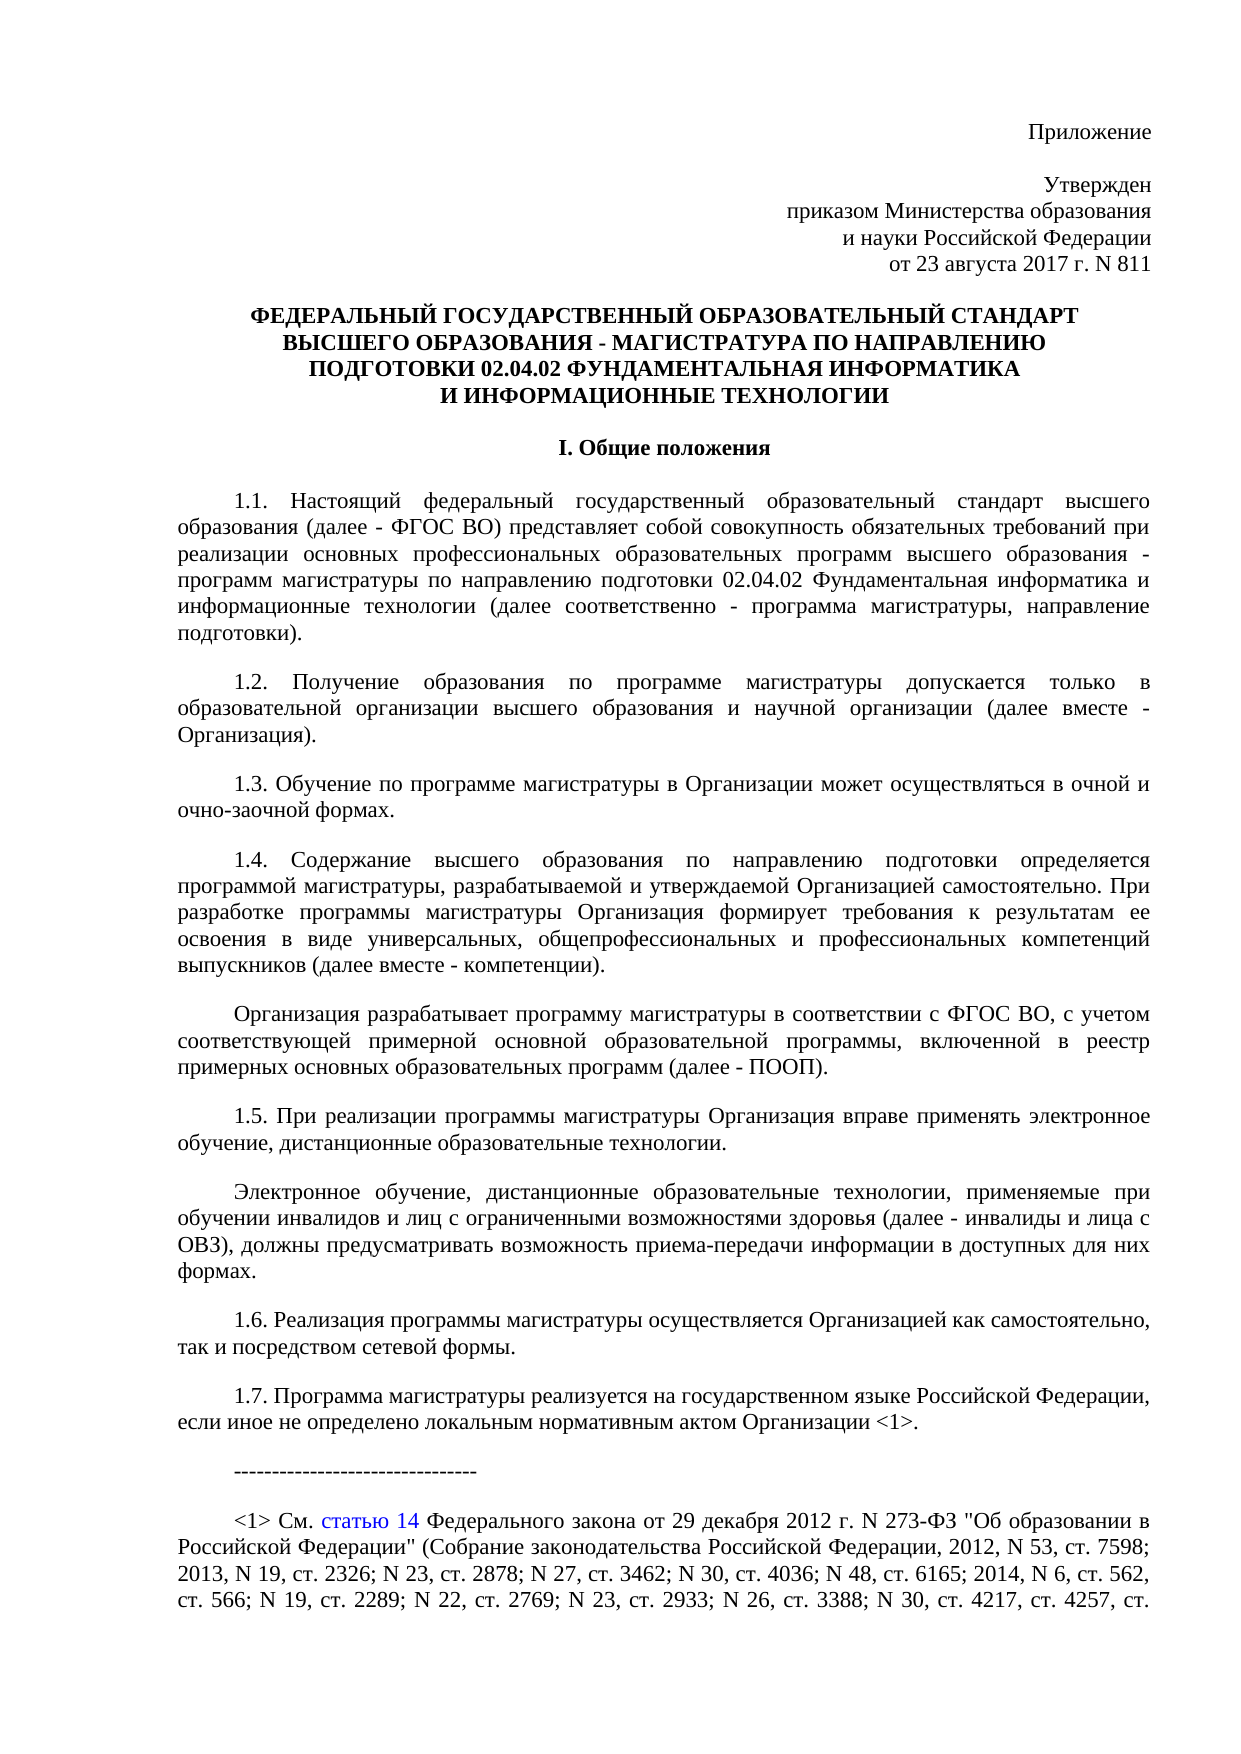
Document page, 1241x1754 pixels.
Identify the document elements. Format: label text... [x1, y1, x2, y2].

title ВЫСШЕГО ОБРАЗОВАНИЯ - МАГИСТРАТУРА ПО НАПРАВЛЕНИЮ [177, 329, 1152, 355]
text 1.7. Программа магистратуры реализуется на государственном языке Российской Федерации, если иное не определено локальным нормативным актом Организации <1>. [177, 1382, 1152, 1435]
text от 23 августа 2017 г. N 811 [177, 250, 1152, 276]
text 1.2. Получение образования по программе магистратуры допускается только в образовательной организации высшего образования и научной организации (далее вместе - Организация). [177, 668, 1152, 747]
title ПОДГОТОВКИ 02.04.02 ФУНДАМЕНТАЛЬНАЯ ИНФОРМАТИКА [177, 355, 1152, 382]
text Утвержден [177, 171, 1152, 197]
text 1.4. Содержание высшего образования по направлению подготовки определяется программой магистратуры, разрабатываемой и утверждаемой Организацией самостоятельно. При разработке программы магистратуры Организация формирует требования к результатам ее освоения в виде универсальных, общепрофессиональных и профессиональных компетенций выпускников (далее вместе - компетенции). [177, 846, 1152, 977]
text и науки Российской Федерации [177, 223, 1152, 250]
text -------------------------------- [177, 1458, 1152, 1484]
text 1.6. Реализация программы магистратуры осуществляется Организацией как самостоятельно, так и посредством сетевой формы. [177, 1306, 1152, 1359]
title ФЕДЕРАЛЬНЫЙ ГОСУДАРСТВЕННЫЙ ОБРАЗОВАТЕЛЬНЫЙ СТАНДАРТ [177, 303, 1152, 329]
text приказом Министерства образования [177, 197, 1152, 223]
text 1.3. Обучение по программе магистратуры в Организации может осуществляться в очной и очно-заочной формах. [177, 770, 1152, 823]
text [177, 1507, 1152, 1612]
title И ИНФОРМАЦИОННЫЕ ТЕХНОЛОГИИ [177, 382, 1152, 408]
text Приложение [177, 118, 1152, 144]
text 1.5. При реализации программы магистратуры Организация вправе применять электронное обучение, дистанционные образовательные технологии. [177, 1102, 1152, 1155]
text Организация разрабатывает программу магистратуры в соответствии с ФГОС ВО, с учетом соответствующей примерной основной образовательной программы, включенной в реестр примерных основных образовательных программ (далее - ПООП). [177, 1000, 1152, 1079]
text Электронное обучение, дистанционные образовательные технологии, применяемые при обучении инвалидов и лиц с ограниченными возможностями здоровья (далее - инвалиды и лица с ОВЗ), должны предусматривать возможность приема-передачи информации в доступных для них формах. [177, 1178, 1152, 1283]
title I. Общие положения [177, 434, 1152, 461]
text 1.1. Настоящий федеральный государственный образовательный стандарт высшего образования (далее - ФГОС ВО) представляет собой совокупность обязательных требований при реализации основных профессиональных образовательных программ высшего образования - программ магистратуры по направлению подготовки 02.04.02 Фундаментальная информатика и информационные технологии (далее соответственно - программа магистратуры, направление подготовки). [177, 487, 1152, 645]
